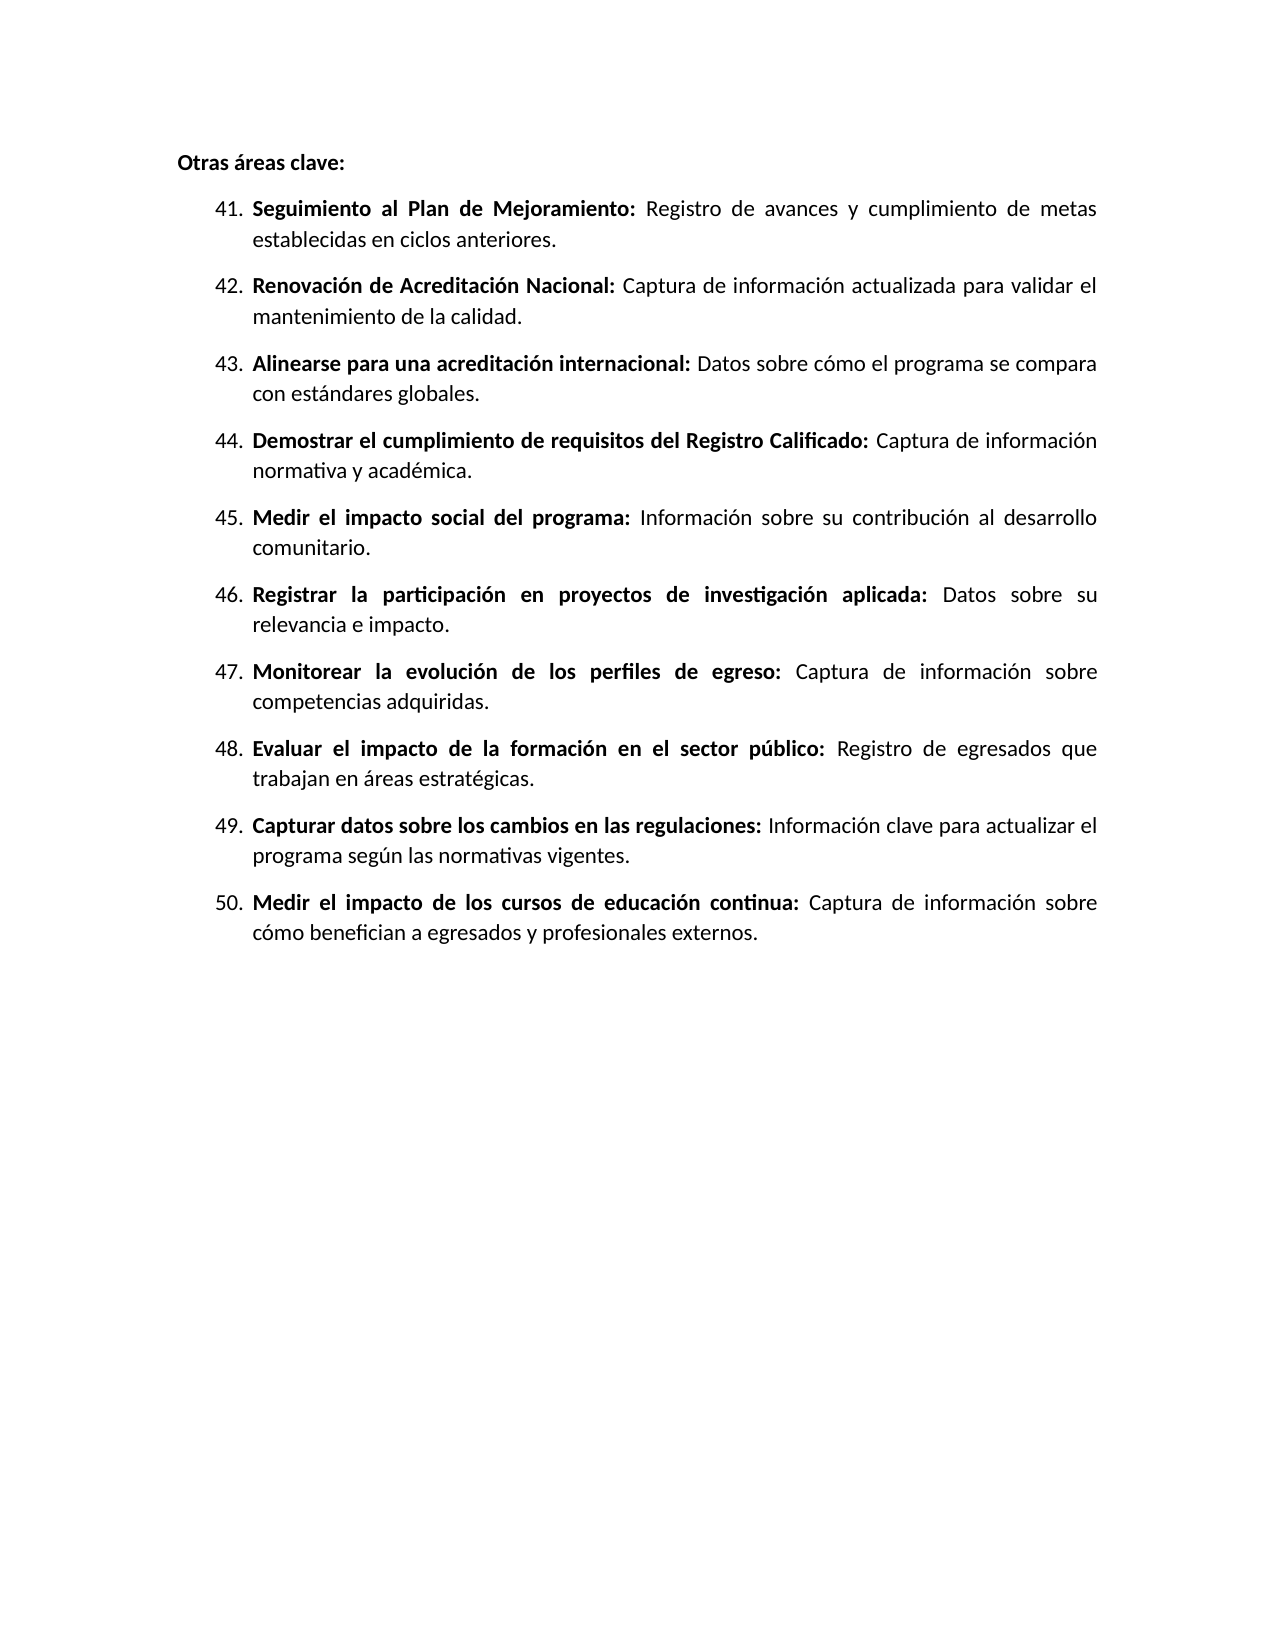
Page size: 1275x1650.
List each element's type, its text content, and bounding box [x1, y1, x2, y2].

list Alinearse para una acreditación internacional: Datos sobre cómo el programa se compara con estándares globales. [215, 349, 1098, 407]
list Renovación de Acreditación Nacional: Captura de información actualizada para validar el mantenimiento de la calidad. [215, 272, 1098, 330]
list Medir el impacto social del programa: Información sobre su contribución al desarrollo comunitario. [215, 503, 1098, 561]
list Registrar la participación en proyectos de investigación aplicada: Datos sobre su relevancia e impacto. [215, 580, 1098, 638]
list Medir el impacto de los cursos de educación continua: Captura de información sobre cómo benefician a egresados y profesionales externos. [215, 888, 1098, 946]
text Otras áreas clave: [177, 148, 1098, 176]
list Demostrar el cumplimiento de requisitos del Registro Calificado: Captura de información normativa y académica. [215, 426, 1098, 484]
list Capturar datos sobre los cambios en las regulaciones: Información clave para actualizar el programa según las normativas vigentes. [215, 811, 1098, 869]
list Seguimiento al Plan de Mejoramiento: Registro de avances y cumplimiento de metas establecidas en ciclos anteriores. [215, 194, 1098, 253]
list Monitorear la evolución de los perfiles de egreso: Captura de información sobre competencias adquiridas. [215, 657, 1098, 715]
list Evaluar el impacto de la formación en el sector público: Registro de egresados que trabajan en áreas estratégicas. [215, 734, 1098, 792]
